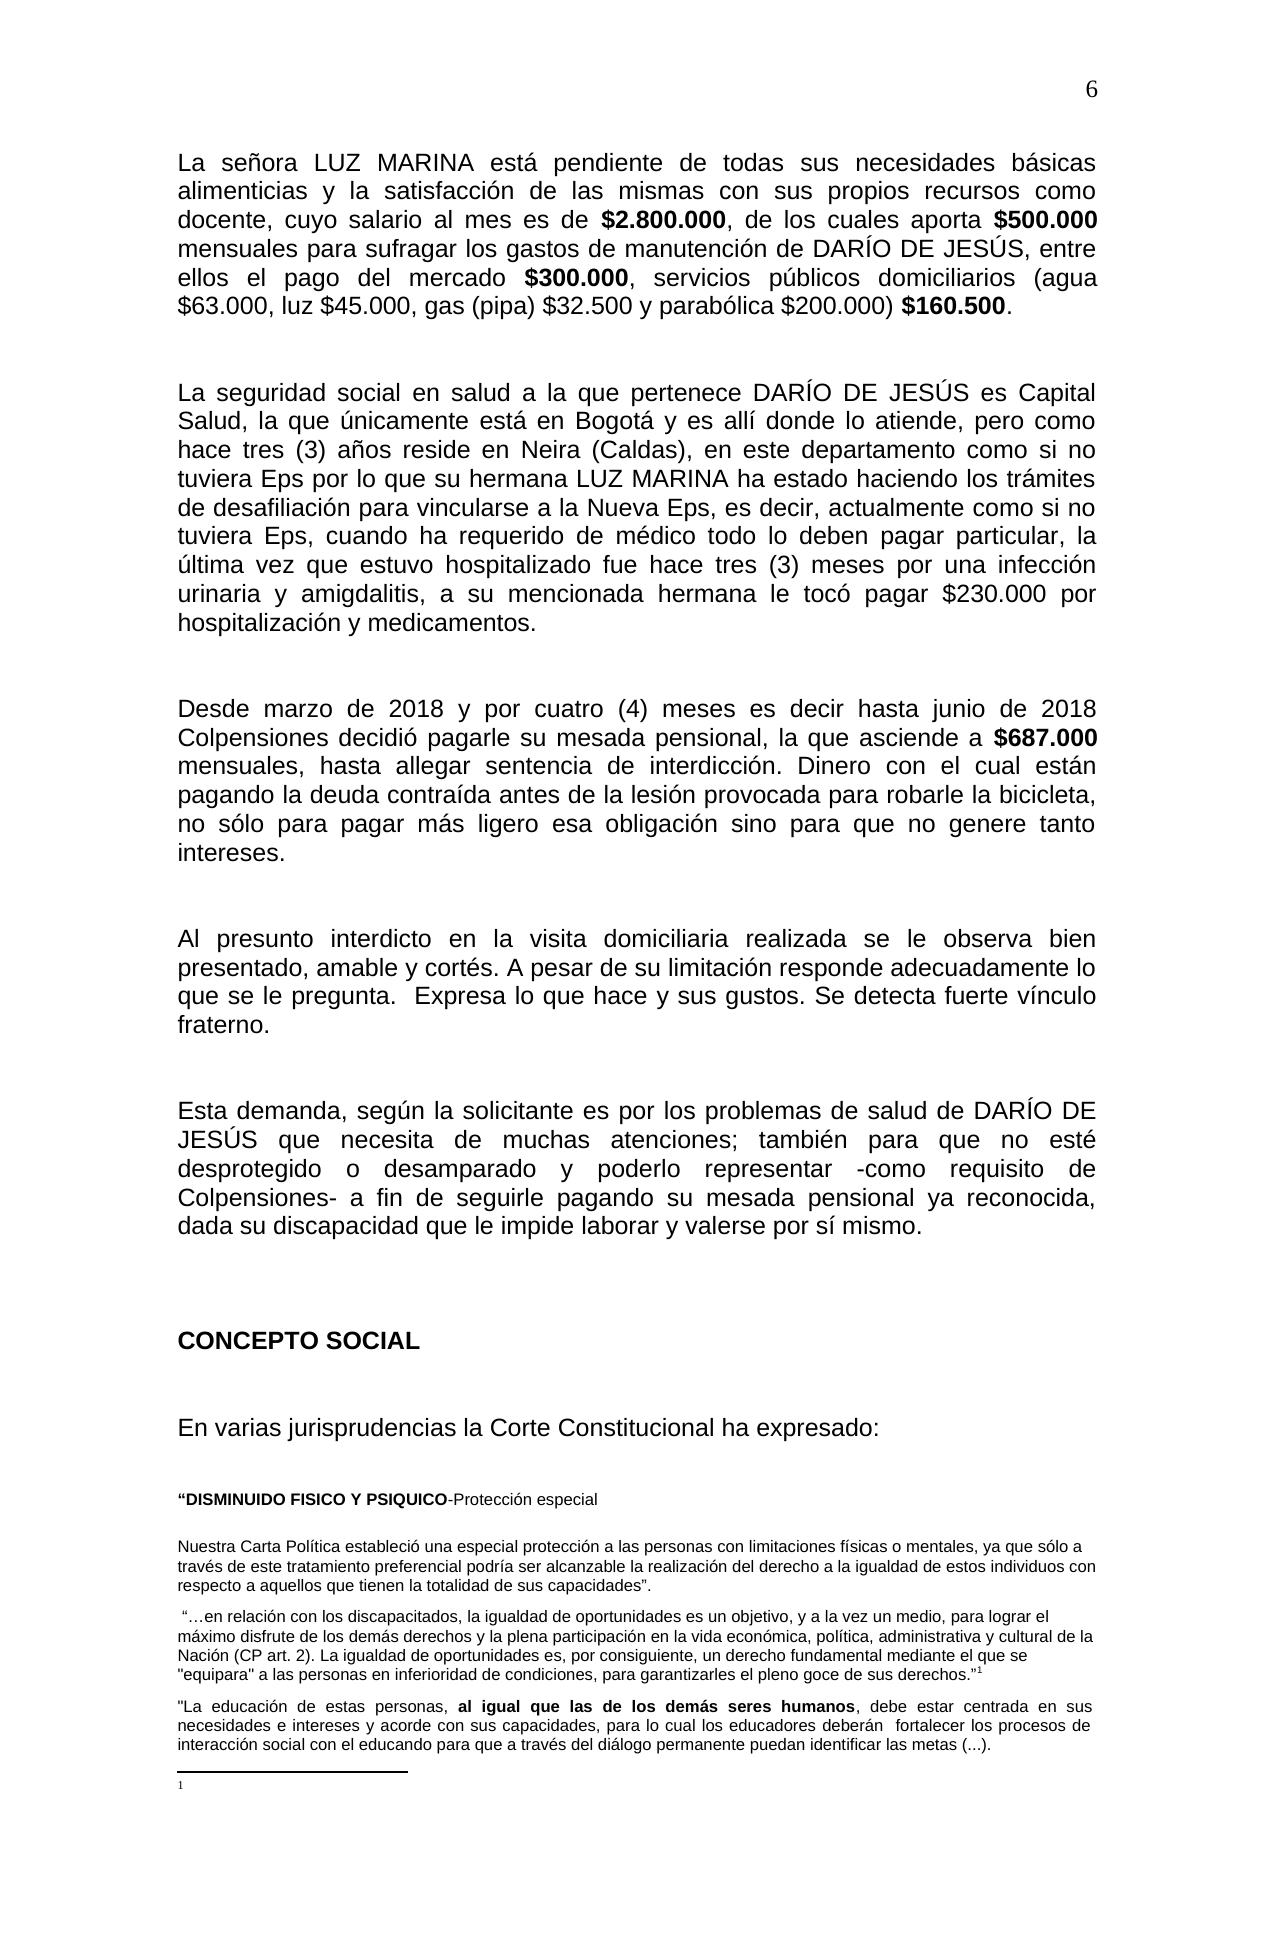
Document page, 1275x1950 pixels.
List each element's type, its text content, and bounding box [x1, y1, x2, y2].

text “DISMINUIDO FISICO Y PSIQUICO-Protección especial [177, 1489, 1098, 1508]
text La seguridad social en salud a la que pertenece DARÍO DE JESÚS es Capital Salud, la que únicamente está en Bogotá y es allí donde lo atiende, pero como hace tres (3) años reside en Neira (Caldas), en este departamento como si no tuviera Eps por lo que su hermana LUZ MARINA ha estado haciendo los trámites de desafiliación para vincularse a la Nueva Eps, es decir, actualmente como si no tuviera Eps, cuando ha requerido de médico todo lo deben pagar particular, la última vez que estuvo hospitalizado fue hace tres (3) meses por una infección urinaria y amigdalitis, a su mencionada hermana le tocó pagar $230.000 por hospitalización y medicamentos. [177, 378, 1098, 636]
text Al presunto interdicto en la visita domiciliaria realizada se le observa bien presentado, amable y cortés. A pesar de su limitación responde adecuadamente lo que se le pregunta. Expresa lo que hace y sus gustos. Se detecta fuerte vínculo fraterno. [177, 924, 1098, 1039]
text Nuestra Carta Política estableció una especial protección a las personas con limitaciones físicas o mentales, ya que sólo a través de este tratamiento preferencial podría ser alcanzable la realización del derecho a la igualdad de estos individuos con respecto a aquellos que tienen la totalidad de sus capacidades”. [177, 1537, 1098, 1595]
text “…en relación con los discapacitados, la igualdad de oportunidades es un objetivo, y a la vez un medio, para lograr el máximo disfrute de los demás derechos y la plena participación en la vida económica, política, administrativa y cultural de la Nación (CP art. 2). La igualdad de oportunidades es, por consiguiente, un derecho fundamental mediante el que se "equipara" a las personas en inferioridad de condiciones, para garantizarles el pleno goce de sus derechos.” [177, 1607, 1098, 1684]
text En varias jurisprudencias la Corte Constitucional ha expresado: [177, 1413, 1098, 1441]
text "La educación de estas personas, al igual que las de los demás seres humanos, debe estar centrada en sus necesidades e intereses y acorde con sus capacidades, para lo cual los educadores deberán fortalecer los procesos de interacción social con el educando para que a través del diálogo permanente puedan identificar las metas (...). [177, 1696, 1092, 1754]
text CONCEPTO SOCIAL [177, 1326, 1098, 1355]
text La señora LUZ MARINA está pendiente de todas sus necesidades básicas alimenticias y la satisfacción de las mismas con sus propios recursos como docente, cuyo salario al mes es de $2.800.000, de los cuales aporta $500.000 mensuales para sufragar los gastos de manutención de DARÍO DE JESÚS, entre ellos el pago del mercado $300.000, servicios públicos domiciliarios (agua $63.000, luz $45.000, gas (pipa) $32.500 y parabólica $200.000) $160.500. [177, 148, 1098, 320]
text Desde marzo de 2018 y por cuatro (4) meses es decir hasta junio de 2018 Colpensiones decidió pagarle su mesada pensional, la que asciende a $687.000 mensuales, hasta allegar sentencia de interdicción. Dinero con el cual están pagando la deuda contraída antes de la lesión provocada para robarle la bicicleta, no sólo para pagar más ligero esa obligación sino para que no genere tanto intereses. [177, 694, 1098, 866]
text Esta demanda, según la solicitante es por los problemas de salud de DARÍO DE JESÚS que necesita de muchas atenciones; también para que no esté desprotegido o desamparado y poderlo representar -como requisito de Colpensiones- a fin de seguirle pagando su mesada pensional ya reconocida, dada su discapacidad que le impide laborar y valerse por sí mismo. [177, 1096, 1098, 1240]
